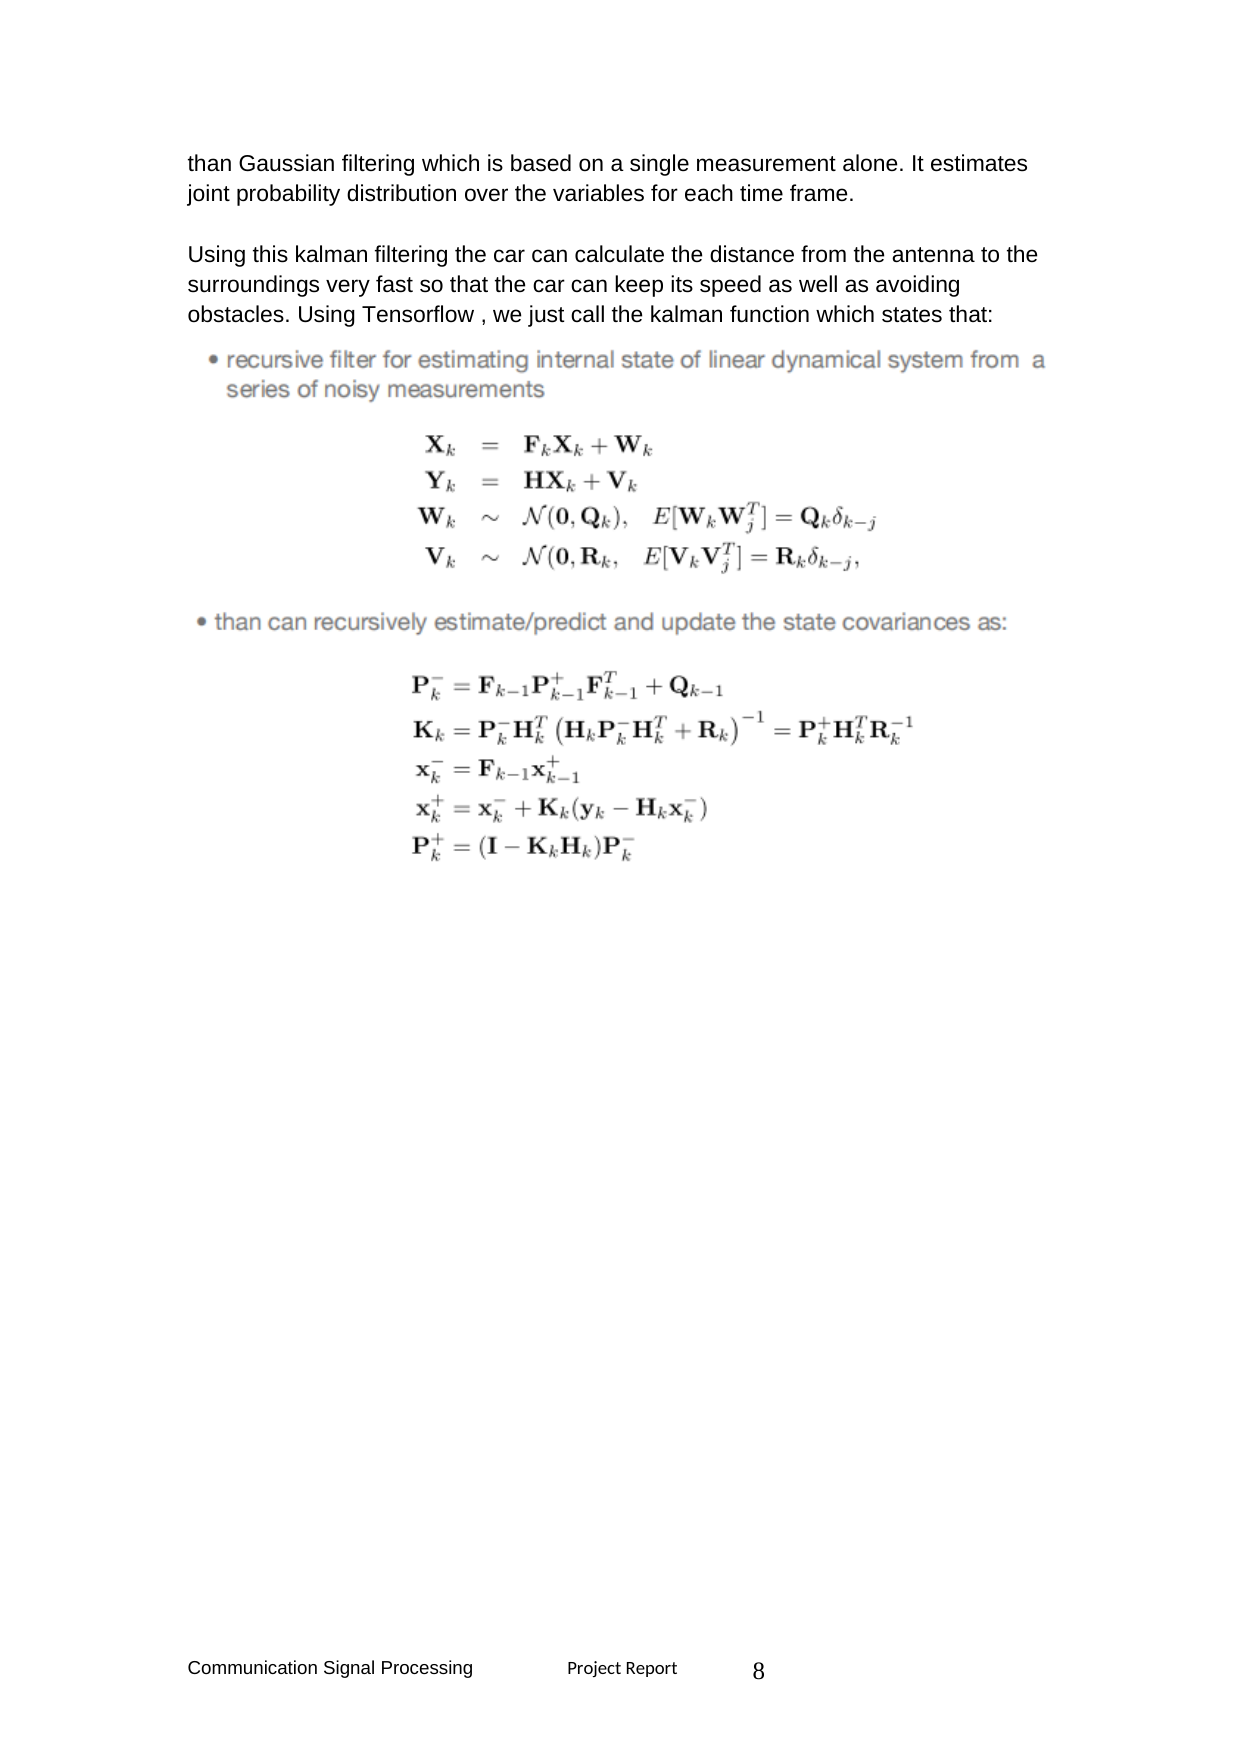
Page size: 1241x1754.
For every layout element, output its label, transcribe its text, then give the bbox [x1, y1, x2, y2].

text Using this kalman filtering the car can calculate the distance from the antenna to the surroundings very fast so that the car can keep its speed as well as avoiding obstacles. Using Tensorflow , we just call the kalman function which states that: [187, 241, 1053, 327]
picture [187, 331, 1053, 879]
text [187, 150, 1053, 207]
